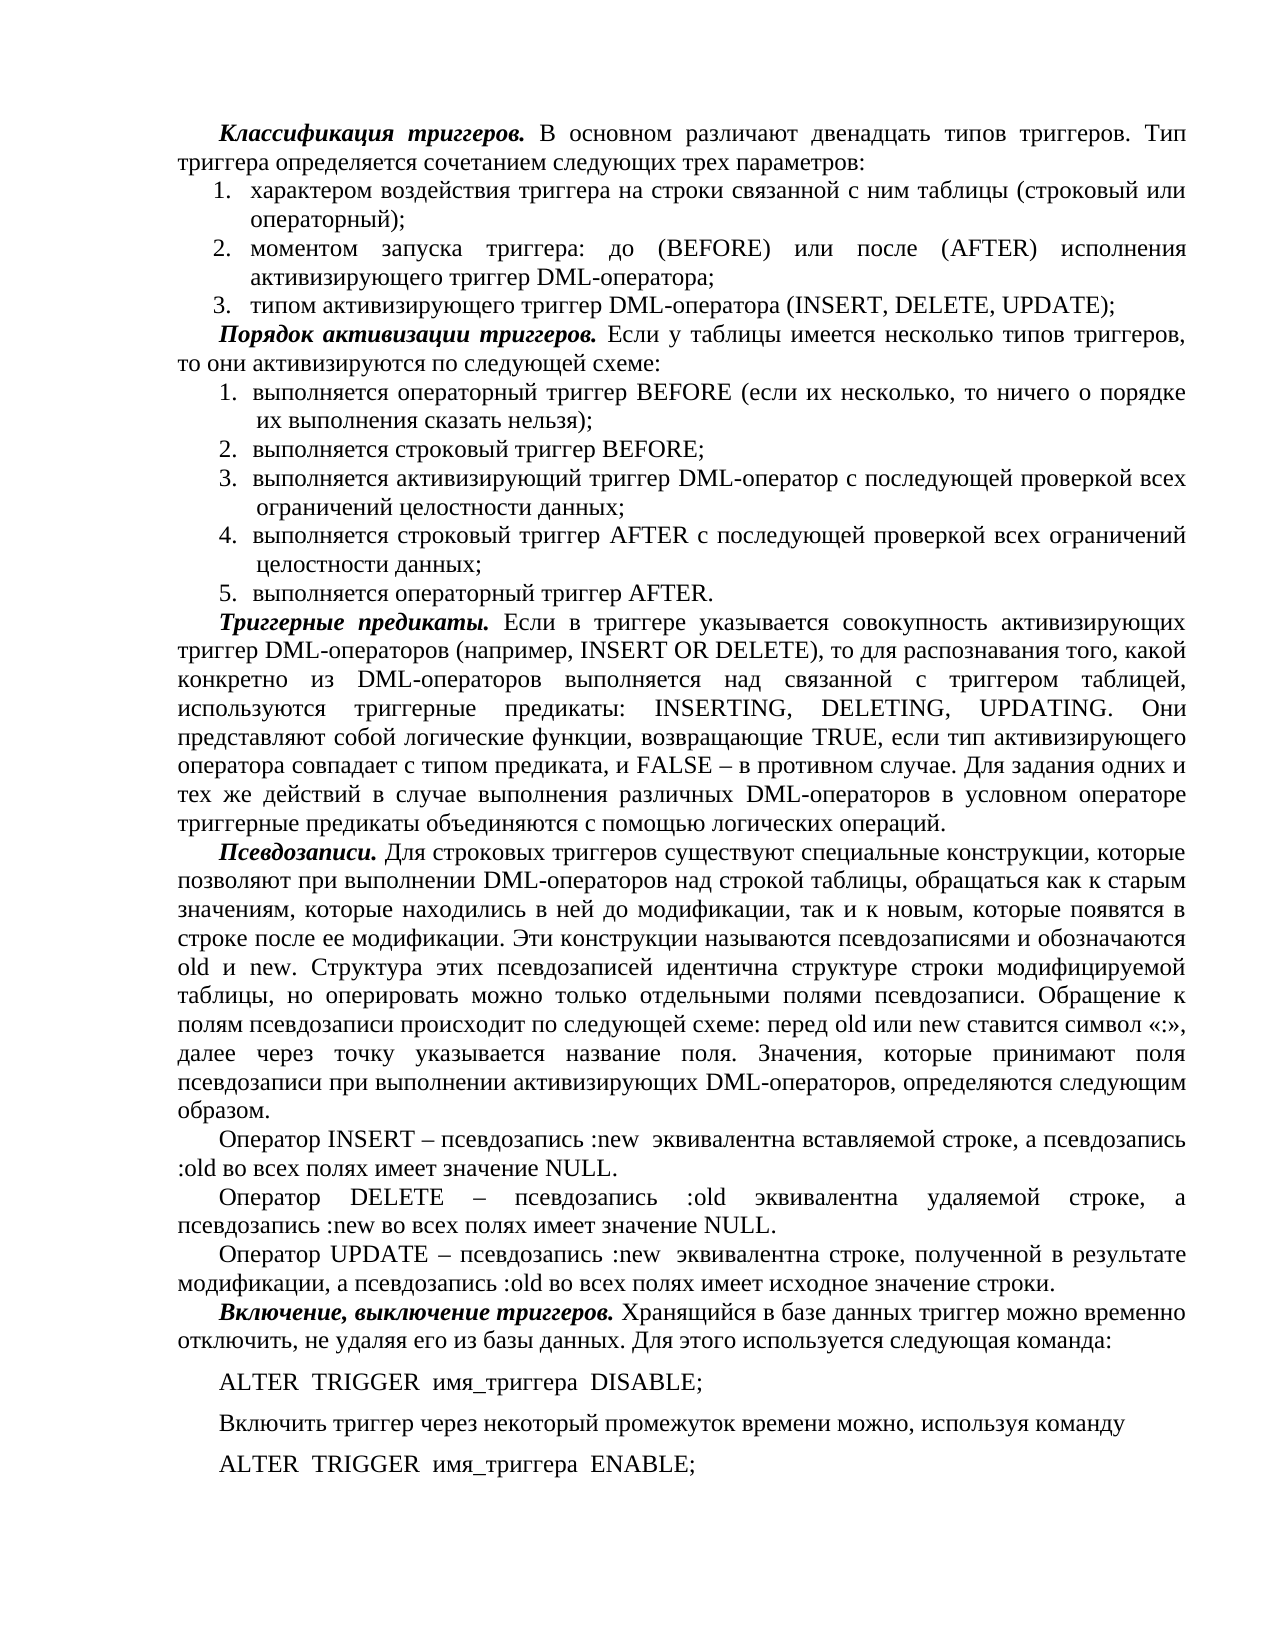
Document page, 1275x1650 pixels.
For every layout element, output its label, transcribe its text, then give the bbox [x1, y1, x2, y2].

text Оператор DELETE – псевдозапись :old эквивалентна удаляемой строке, а псевдозапись :new во всех полях имеет значение NULL. [177, 1182, 1186, 1239]
list выполняется строковый триггер BEFORE; [218, 434, 1186, 463]
list типом активизирующего триггер DML-оператора (INSERT, DELETE, UPDATE); [213, 291, 1186, 319]
list выполняется активизирующий триггер DML-оператор с последующей проверкой всех ограничений целостности данных; [218, 463, 1186, 521]
text Псевдозаписи. Для строковых триггеров существуют специальные конструкции, которые позволяют при выполнении DML-операторов над строкой таблицы, обращаться как к старым значениям, которые находились в ней до модификации, так и к новым, которые появятся в строке после ее модификации. Эти конструкции называются псевдозаписями и обозначаются old и new. Структура этих псевдозаписей идентична структуре строки модифицируемой таблицы, но оперировать можно только отдельными полями псевдозаписи. Обращение к полям псевдозаписи происходит по следующей схеме: перед old или new ставится символ «:», далее через точку указывается название поля. Значения, которые принимают поля псевдозаписи при выполнении активизирующих DML-операторов, определяются следующим образом. [177, 837, 1186, 1124]
text Включить триггер через некоторый промежуток времени можно, используя команду [177, 1408, 1186, 1437]
text Классификация триггеров. В основном различают двенадцать типов триггеров. Тип триггера определяется сочетанием следующих трех параметров: [177, 118, 1186, 176]
list выполняется операторный триггер AFTER. [218, 578, 1186, 607]
text Оператор UPDATE – псевдозапись :new эквивалентна строке, полученной в результате модификации, а псевдозапись :old во всех полях имеет исходное значение строки. [177, 1239, 1186, 1297]
list выполняется операторный триггер BEFORE (если их несколько, то ничего о порядке их выполнения сказать нельзя); [218, 377, 1186, 434]
text ALTER TRIGGER имя_триггера DISABLE; [177, 1367, 1186, 1396]
list моментом запуска триггера: до (BEFORE) или после (AFTER) исполнения активизирующего триггер DML-оператора; [213, 233, 1186, 291]
text Включение, выключение триггеров. Хранящийся в базе данных триггер можно временно отключить, не удаляя его из базы данных. Для этого используется следующая команда: [177, 1297, 1186, 1354]
list выполняется строковый триггер AFTER с последующей проверкой всех ограничений целостности данных; [218, 521, 1186, 578]
text Триггерные предикаты. Если в триггере указывается совокупность активизирующих триггер DML-операторов (например, INSERT OR DELETE), то для распознавания того, какой конкретно из DML-операторов выполняется над связанной с триггером таблицей, используются триггерные предикаты: INSERTING, DELETING, UPDATING. Они представляют собой логические функции, возвращающие TRUE, если тип активизирующего оператора совпадает с типом предиката, и FALSE – в противном случае. Для задания одних и тех же действий в случае выполнения различных DML-операторов в условном операторе триггерные предикаты объединяются с помощью логических операций. [177, 607, 1186, 837]
text Оператор INSERT – псевдозапись :new эквивалентна вставляемой строке, а псевдозапись :old во всех полях имеет значение NULL. [177, 1124, 1186, 1182]
list характером воздействия триггера на строки связанной с ним таблицы (строковый или операторный); [213, 176, 1186, 233]
text ALTER TRIGGER имя_триггера ENABLE; [177, 1449, 1186, 1478]
text Порядок активизации триггеров. Если у таблицы имеется несколько типов триггеров, то они активизируются по следующей схеме: [177, 319, 1186, 377]
